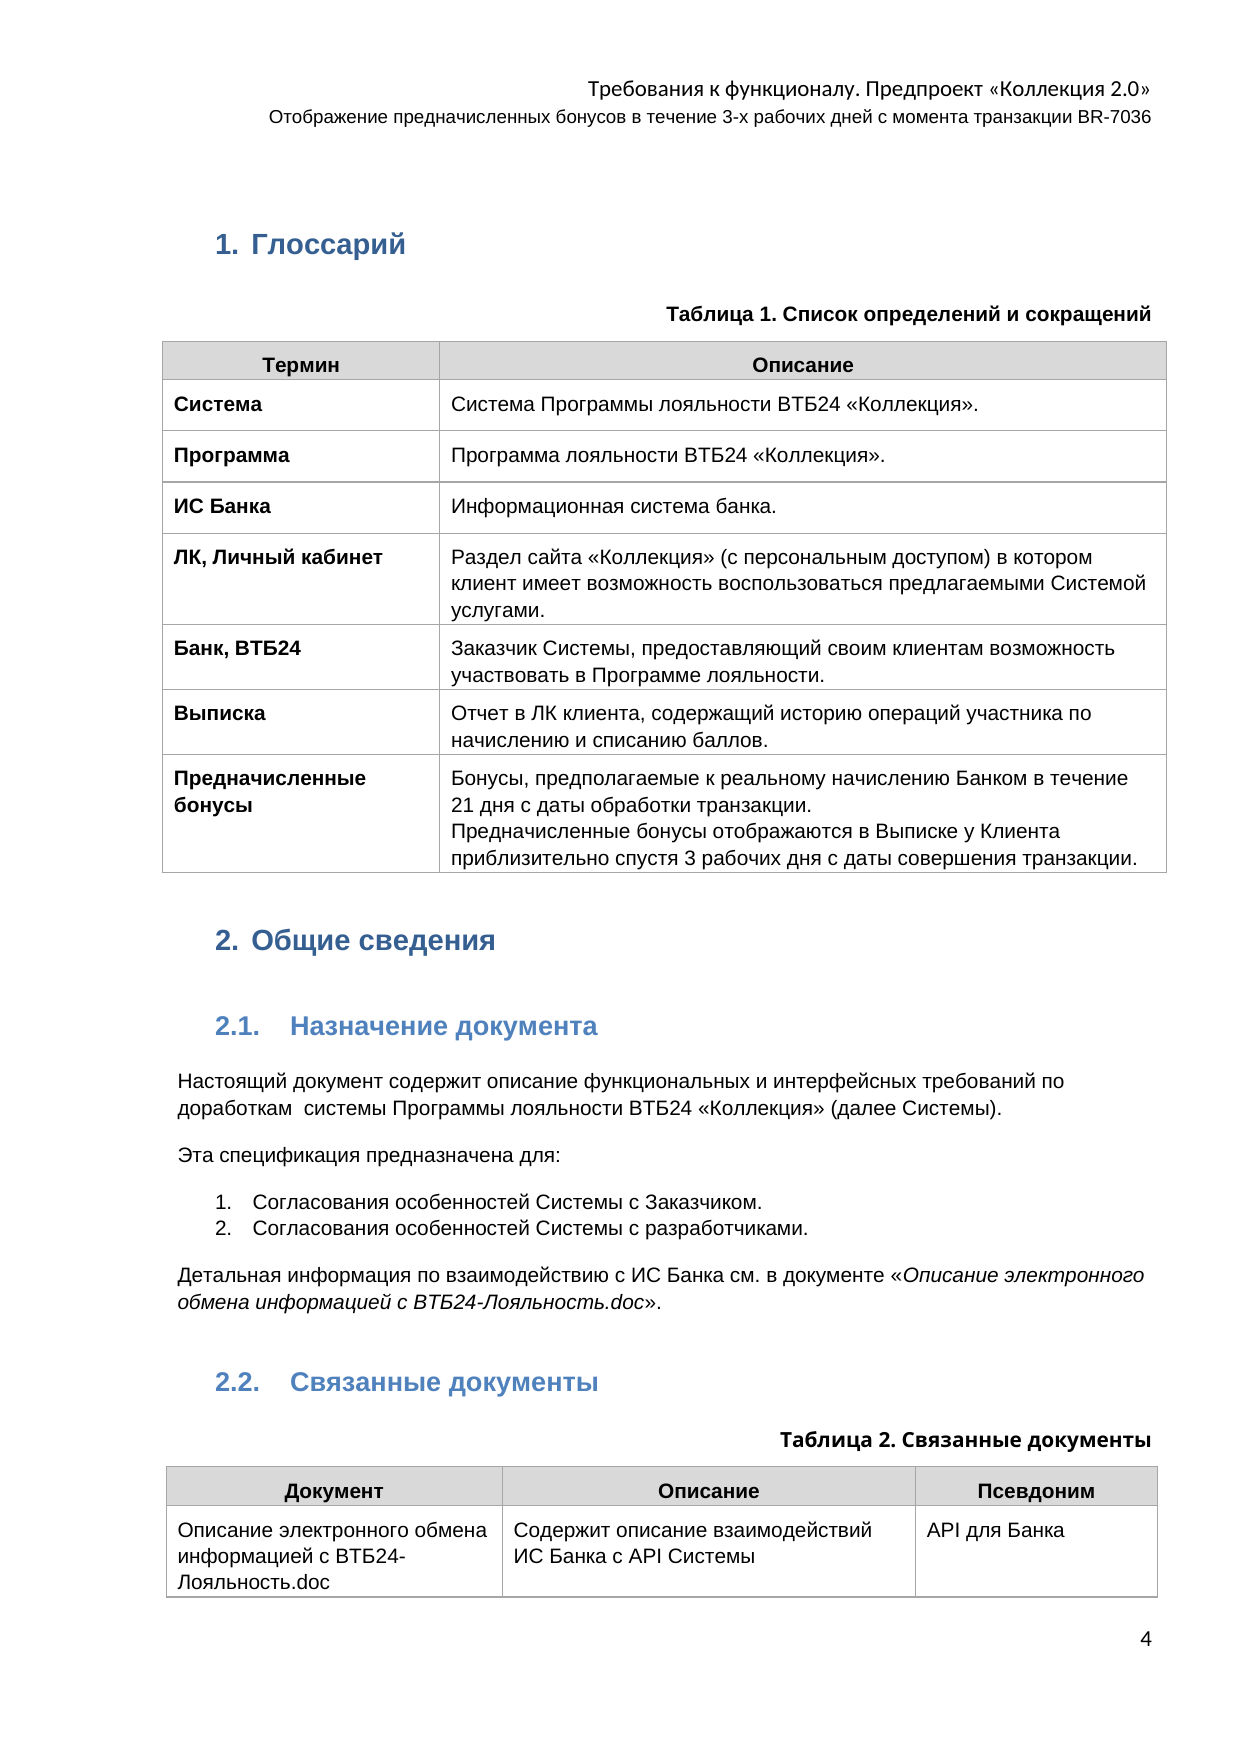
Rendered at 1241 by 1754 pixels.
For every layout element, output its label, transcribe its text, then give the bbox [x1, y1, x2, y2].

text Эта спецификация предназначена для: [177, 1142, 1152, 1166]
subtitle Общие сведения [215, 923, 1152, 956]
subtitle Назначение документа [215, 1009, 1152, 1041]
table_cell API для Банка [916, 1506, 1157, 1596]
table_cell Программа лояльности ВТБ24 «Коллекция». [440, 431, 1166, 481]
table_cell ИС Банка [163, 483, 439, 533]
list Согласования особенностей Системы с разработчиками. [215, 1216, 1152, 1240]
text Таблица 1. Список определений и сокращений [252, 302, 1152, 326]
list Согласования особенностей Системы с Заказчиком. [215, 1190, 1152, 1214]
table_cell Информационная система банка. [440, 483, 1166, 533]
text Настоящий документ содержит описание функциональных и интерфейсных требований по доработкам системы Программы лояльности ВТБ24 «Коллекция» (далее Системы). [177, 1069, 1152, 1119]
table_header Документ [167, 1467, 502, 1505]
table_cell Банк, ВТБ24 [163, 625, 439, 689]
table_header Описание [440, 342, 1166, 379]
table_header Псевдоним [916, 1467, 1157, 1505]
table_cell Содержит описание взаимодействий ИС Банка с API Системы [503, 1506, 915, 1596]
table_cell Отчет в ЛК клиента, содержащий историю операций участника по начислению и списанию баллов. [440, 690, 1166, 754]
text Детальная информация по взаимодействию с ИС Банка см. в документе «Описание электронного обмена информацией с ВТБ24-Лояльность.doc». [177, 1263, 1152, 1313]
subtitle Связанные документы [215, 1366, 1152, 1397]
table_cell Бонусы, предполагаемые к реальному начислению Банком в течение 21 дня с даты обработки транзакции. Предначисленные бонусы отображаются в Выписке у Клиента приблизительно спустя 3 рабочих дня с даты совершения транзакции. [440, 755, 1166, 872]
text Таблица . Связанные документы [177, 1425, 1152, 1454]
table_cell ЛК, Личный кабинет [163, 534, 439, 624]
table_header Термин [163, 342, 439, 379]
table_cell Раздел сайта «Коллекция» (с персональным доступом) в котором клиент имеет возможность воспользоваться предлагаемыми Системой услугами. [440, 534, 1166, 624]
table_cell Выписка [163, 690, 439, 754]
subtitle Глоссарий [215, 227, 1152, 261]
table_header Описание [503, 1467, 915, 1505]
table_cell Система Программы лояльности ВТБ24 «Коллекция». [440, 380, 1166, 430]
table_cell Предначисленные бонусы [163, 755, 439, 872]
table_cell Программа [163, 431, 439, 481]
table_cell Описание электронного обмена информацией с ВТБ24-Лояльность.doc [167, 1506, 502, 1596]
table_cell Заказчик Системы, предоставляющий своим клиентам возможность участвовать в Программе лояльности. [440, 625, 1166, 689]
table_cell Система [163, 380, 439, 430]
